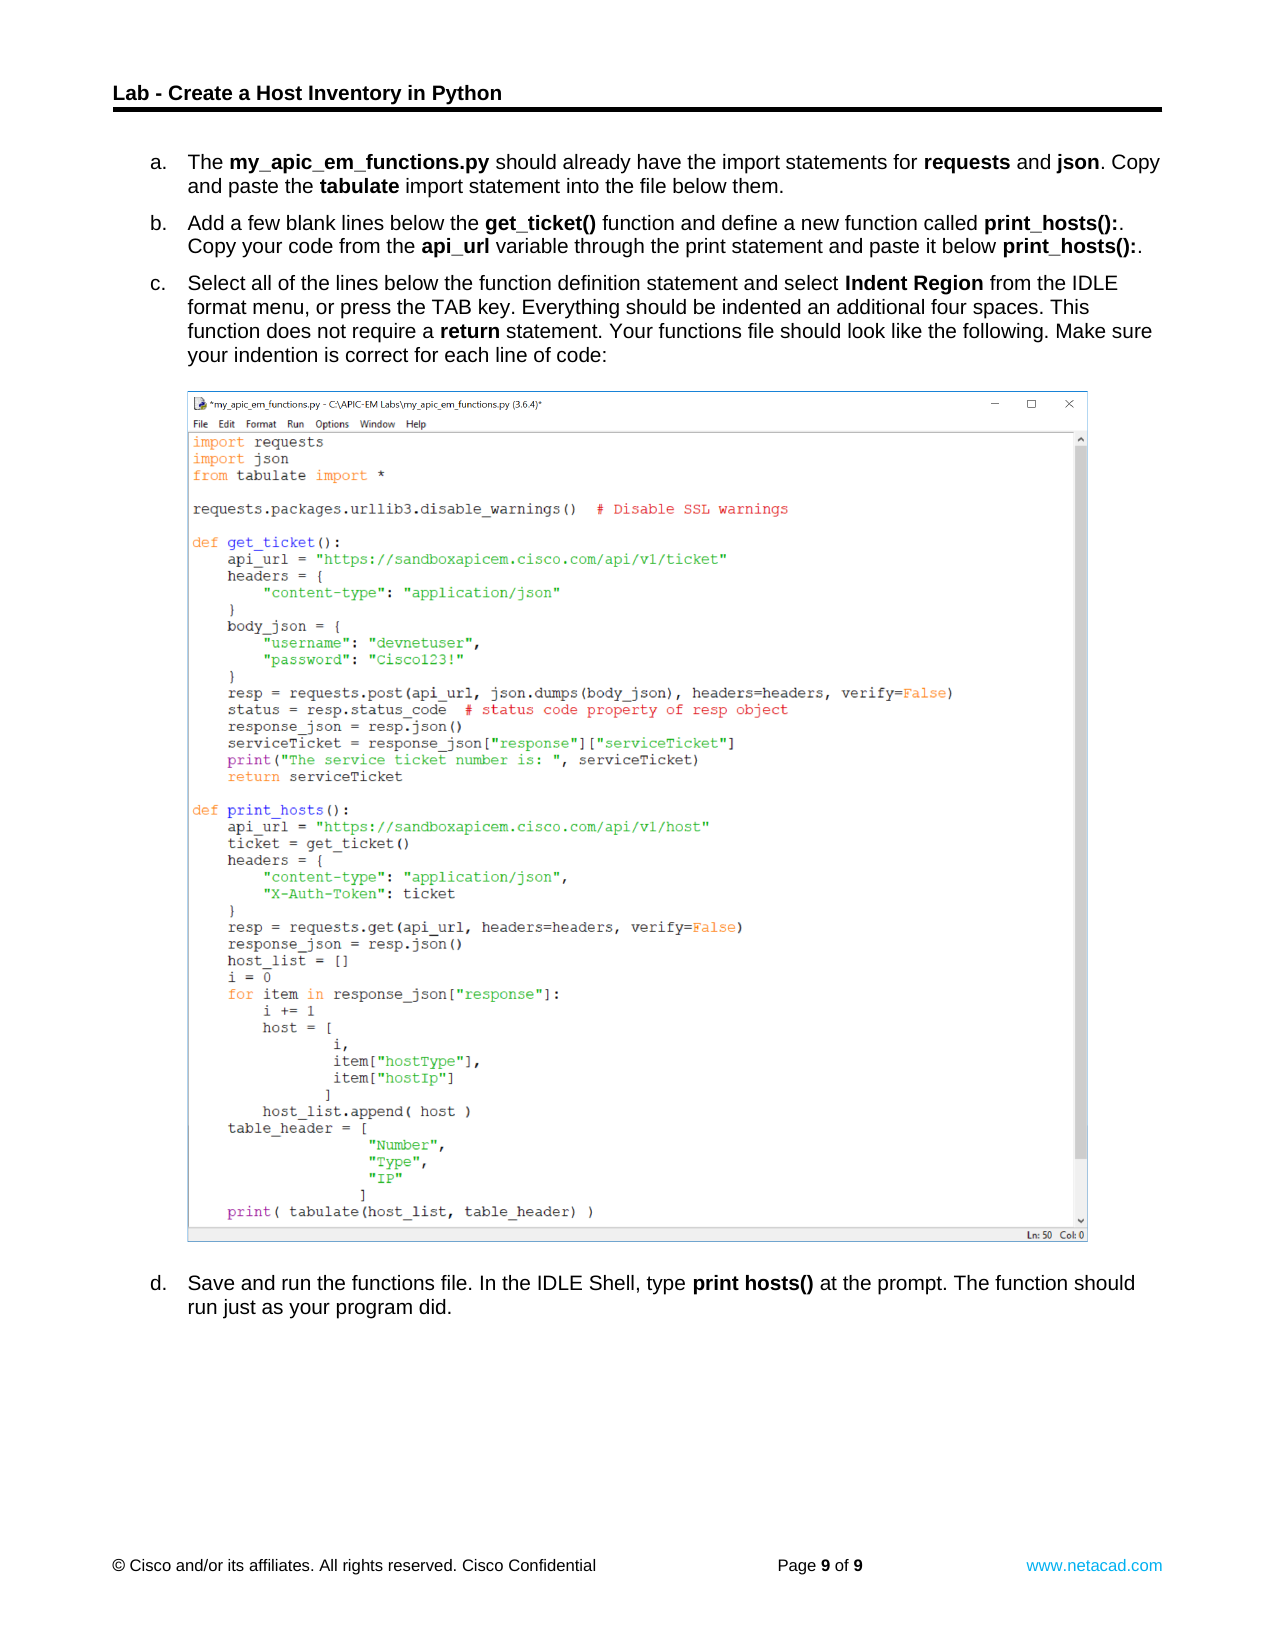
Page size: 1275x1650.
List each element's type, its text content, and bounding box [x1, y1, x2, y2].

text The my_apic_em_functions.py should already have the import statements for requests and json. Copy and paste the tabulate import statement into the file below them. [150, 150, 1162, 198]
text Add a few blank lines below the get_ticket() function and define a new function called print_hosts():. Copy your code from the api_url variable through the print statement and paste it below print_hosts():. [150, 210, 1162, 258]
picture [187, 391, 1088, 1242]
text Select all of the lines below the function definition statement and select Indent Region from the IDLE format menu, or press the TAB key. Everything should be indented an additional four spaces. This function does not require a return statement. Your functions file should look like the following. Make sure your indention is correct for each line of code: [150, 271, 1162, 367]
text Save and run the functions file. In the IDLE Shell, type print hosts() at the prompt. The function should run just as your program did. [150, 1271, 1162, 1318]
